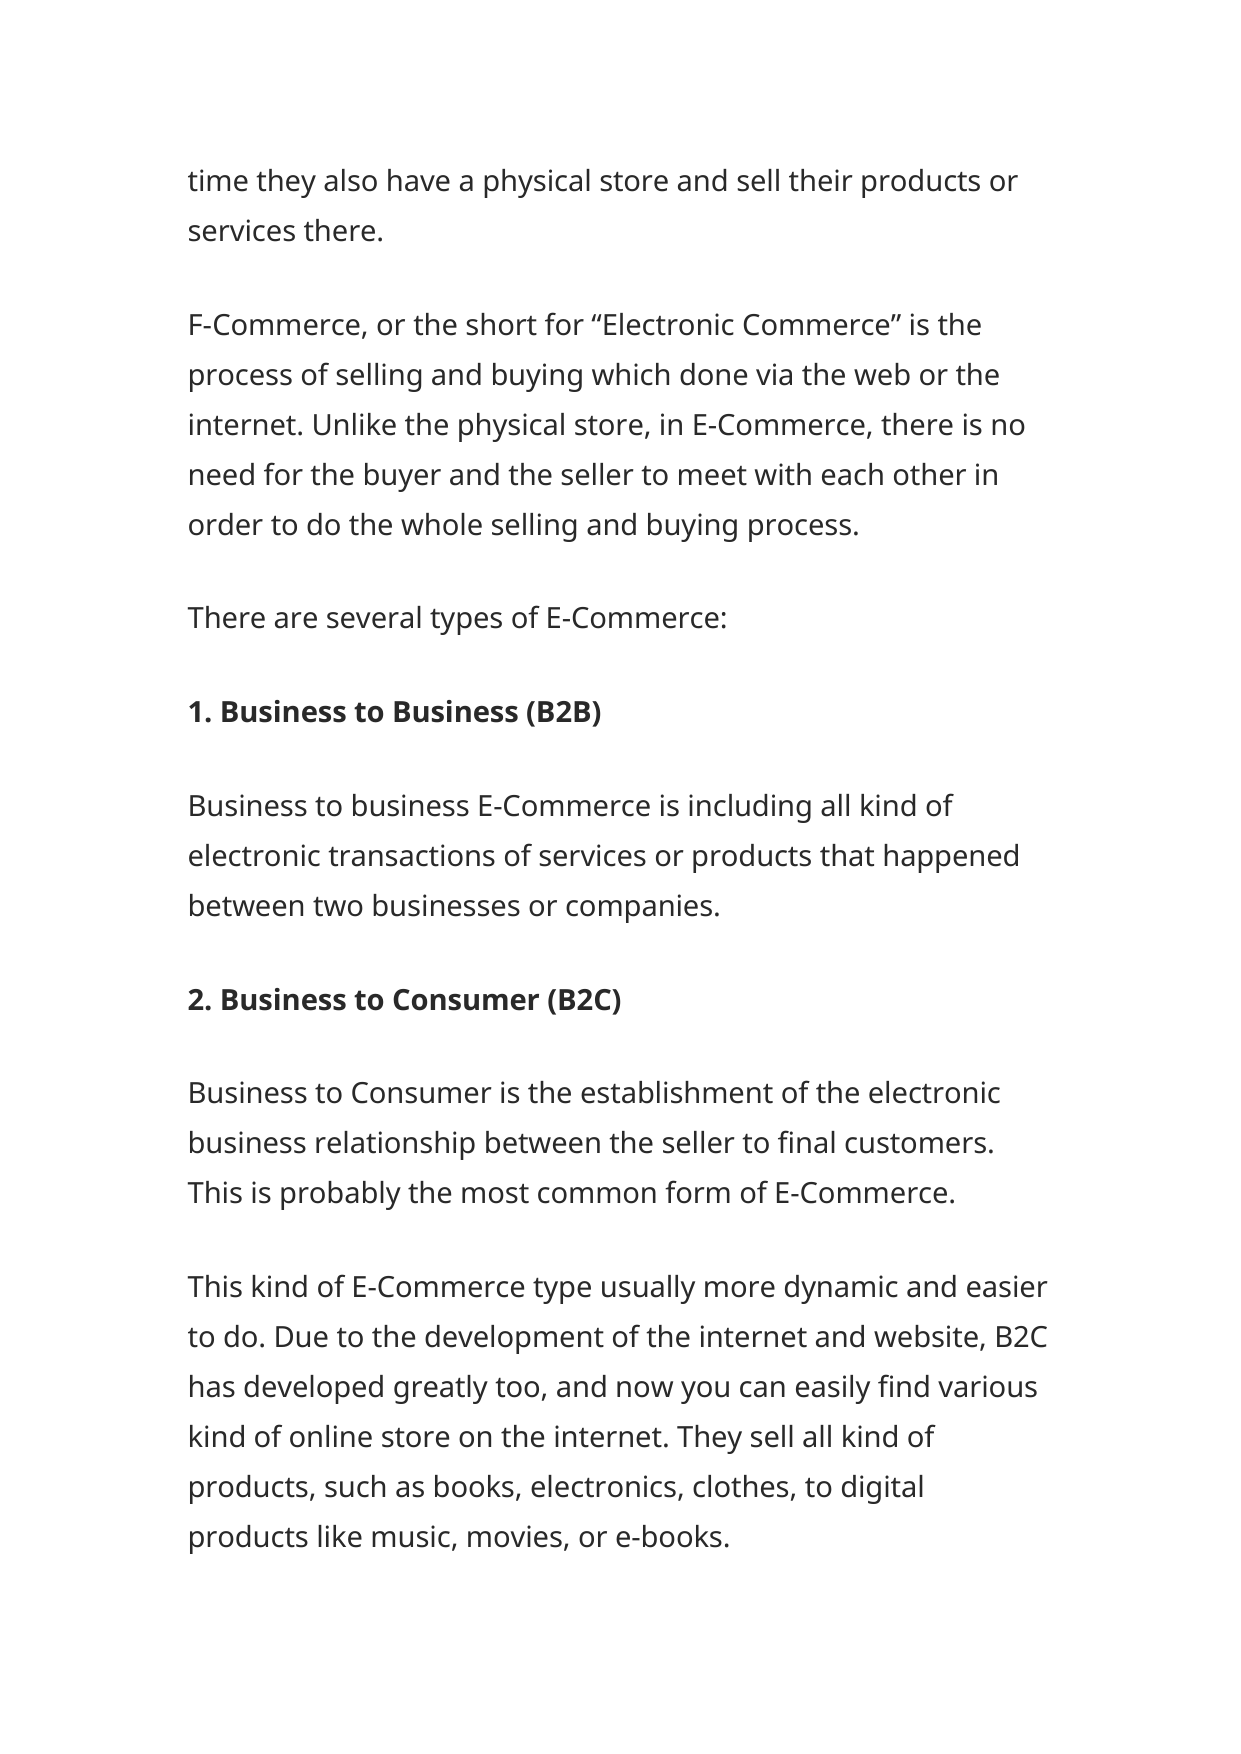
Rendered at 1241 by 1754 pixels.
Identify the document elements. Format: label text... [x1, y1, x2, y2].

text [187, 150, 1053, 250]
text Business to business E-Commerce is including all kind of electronic transactions of services or products that happened between two businesses or companies. [187, 775, 1053, 925]
text There are several types of E-Commerce: [187, 587, 1053, 637]
text This kind of E-Commerce type usually more dynamic and easier to do. Due to the development of the internet and website, B2C has developed greatly too, and now you can easily find various kind of online store on the internet. They sell all kind of products, such as books, electronics, clothes, to digital products like music, movies, or e-books. [187, 1256, 1053, 1556]
text Business to Consumer is the establishment of the electronic business relationship between the seller to final customers. This is probably the most common form of E-Commerce. [187, 1062, 1053, 1212]
text 1. Business to Business (B2B) [187, 681, 1053, 731]
list Commerce, or the short for “Electronic Commerce” is the process of selling and buying which done via the web or the internet. Unlike the physical store, in E-Commerce, there is no need for the buyer and the seller to meet with each other in order to do the whole selling and buying process. [187, 294, 1053, 544]
text 2. Business to Consumer (B2C) [187, 969, 1053, 1019]
